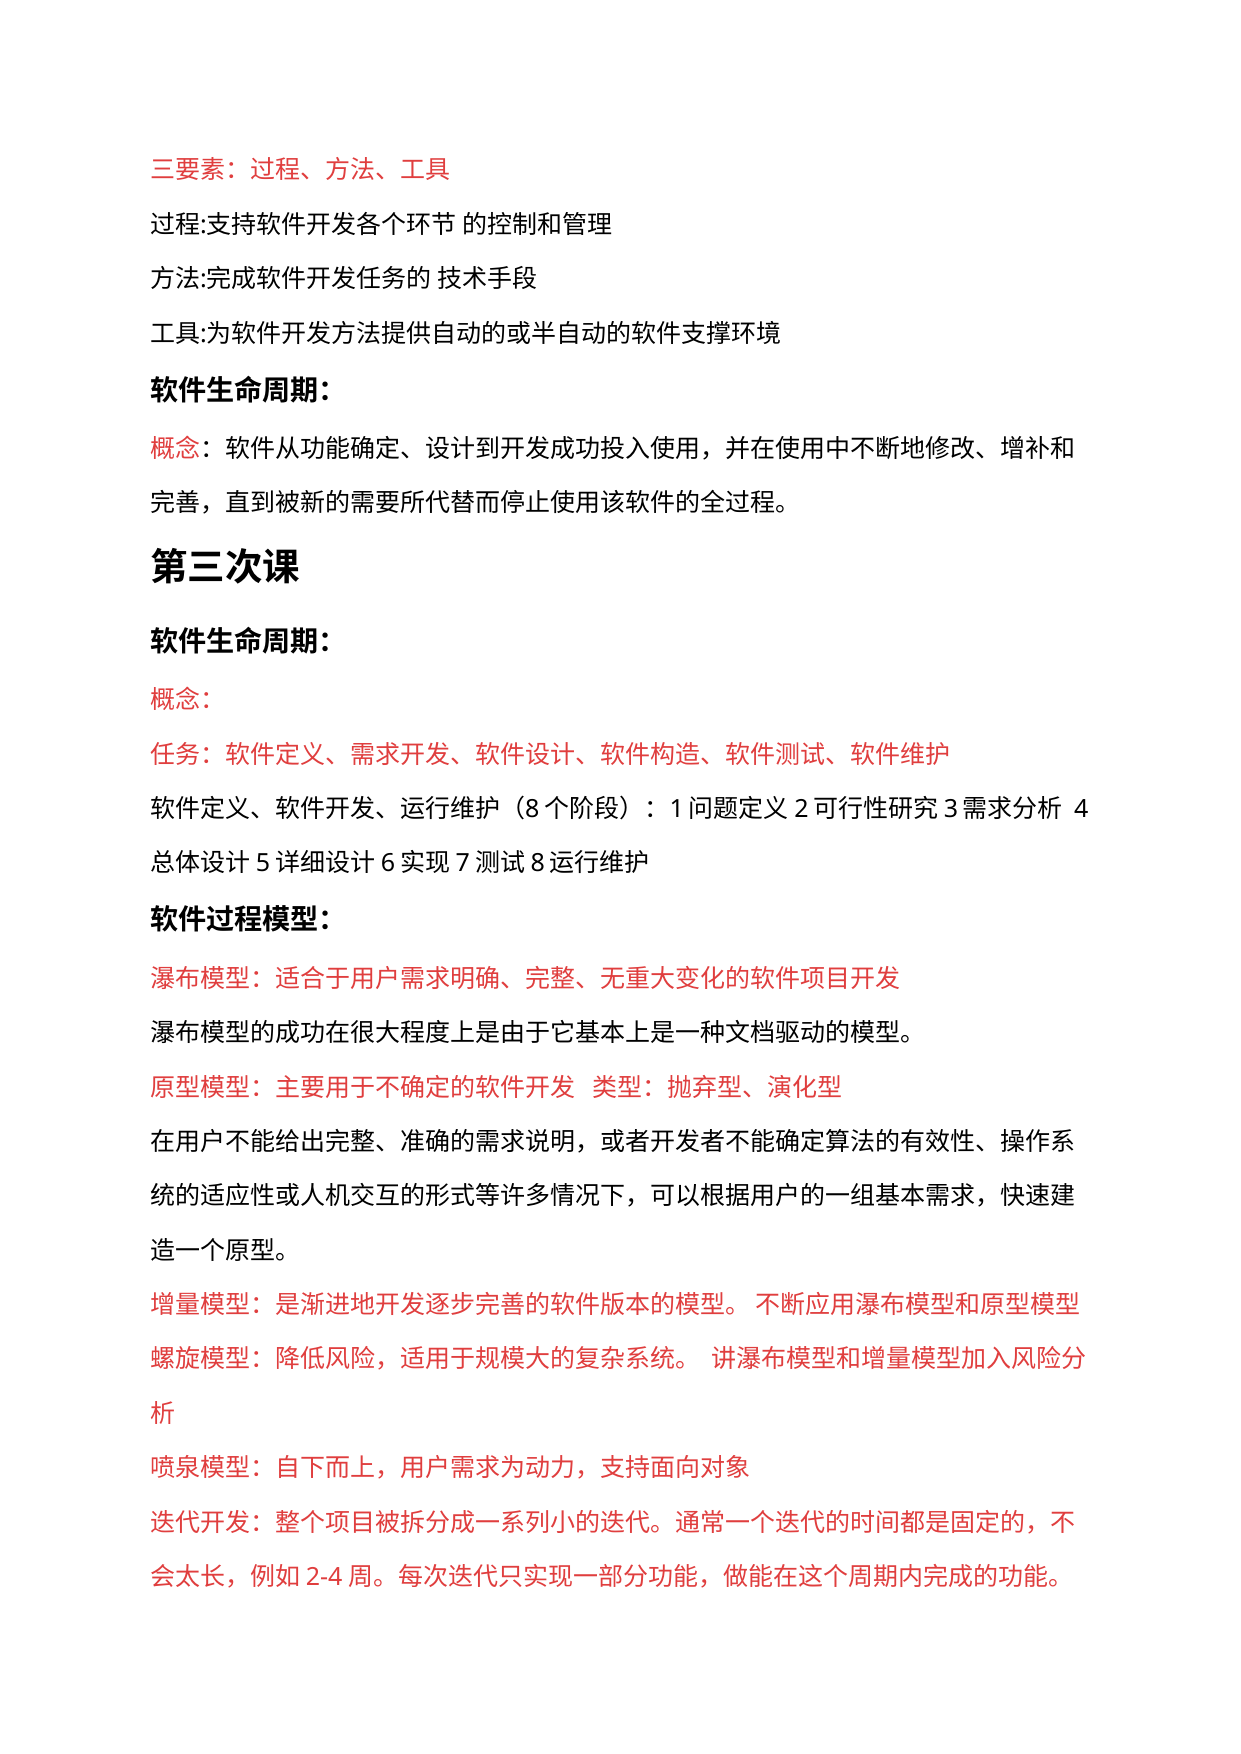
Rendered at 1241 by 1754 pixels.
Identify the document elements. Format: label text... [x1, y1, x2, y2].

text 瀑布模型的成功在很大程度上是由于它基本上是一种文档驱动的模型。 [150, 1013, 1090, 1049]
subtitle 第三次课 [150, 537, 1090, 592]
text 软件定义、软件开发、运行维护（8个阶段）：1问题定义 2可行性研究3需求分析 4总体设计 5详细设计 6实现 7测试 8运行维护 [150, 788, 1090, 879]
text 在用户不能给出完整、准确的需求说明，或者开发者不能确定算法的有效性、操作系统的适应性或人机交互的形式等许多情况下，可以根据用户的一组基本需求，快速建造一个原型。 [150, 1121, 1090, 1266]
text 螺旋模型：降低风险，适用于规模大的复杂系统。 讲瀑布模型和增量模型加入风险分析 [150, 1339, 1090, 1429]
text 原型模型：主要用于不确定的软件开发 类型：抛弃型、演化型 [150, 1067, 1090, 1103]
text 概念： [150, 680, 1090, 716]
text 迭代开发：整个项目被拆分成一系列小的迭代。通常一个迭代的时间都是固定的，不会太长，例如 2-4 周。每次迭代只实现一部分功能，做能在这个周期内完成的功能。 [150, 1502, 1090, 1593]
subtitle 软件生命周期： [150, 367, 1090, 408]
subtitle 软件生命周期： [150, 619, 1090, 659]
text 方法:完成软件开发任务的 技术手段 [150, 259, 1090, 295]
text 喷泉模型：自下而上，用户需求为动力，支持面向对象 [150, 1448, 1090, 1484]
subtitle 软件过程模型： [150, 897, 1090, 938]
text 瀑布模型：适合于用户需求明确、完整、无重大变化的软件项目开发 [150, 958, 1090, 994]
text 任务：软件定义、需求开发、软件设计、软件构造、软件测试、软件维护 [150, 734, 1090, 770]
text 三要素：过程、方法、工具 [150, 150, 1090, 186]
text 工具:为软件开发方法提供自动的或半自动的软件支撑环境 [150, 313, 1090, 349]
text 过程:支持软件开发各个环节 的控制和管理 [150, 204, 1090, 241]
text 概念：软件从功能确定、设计到开发成功投入使用，并在使用中不断地修改、增补和完善，直到被新的需要所代替而停止使用该软件的全过程。 [150, 428, 1090, 519]
text 增量模型：是渐进地开发逐步完善的软件版本的模型。 不断应用瀑布模型和原型模型 [150, 1284, 1090, 1321]
